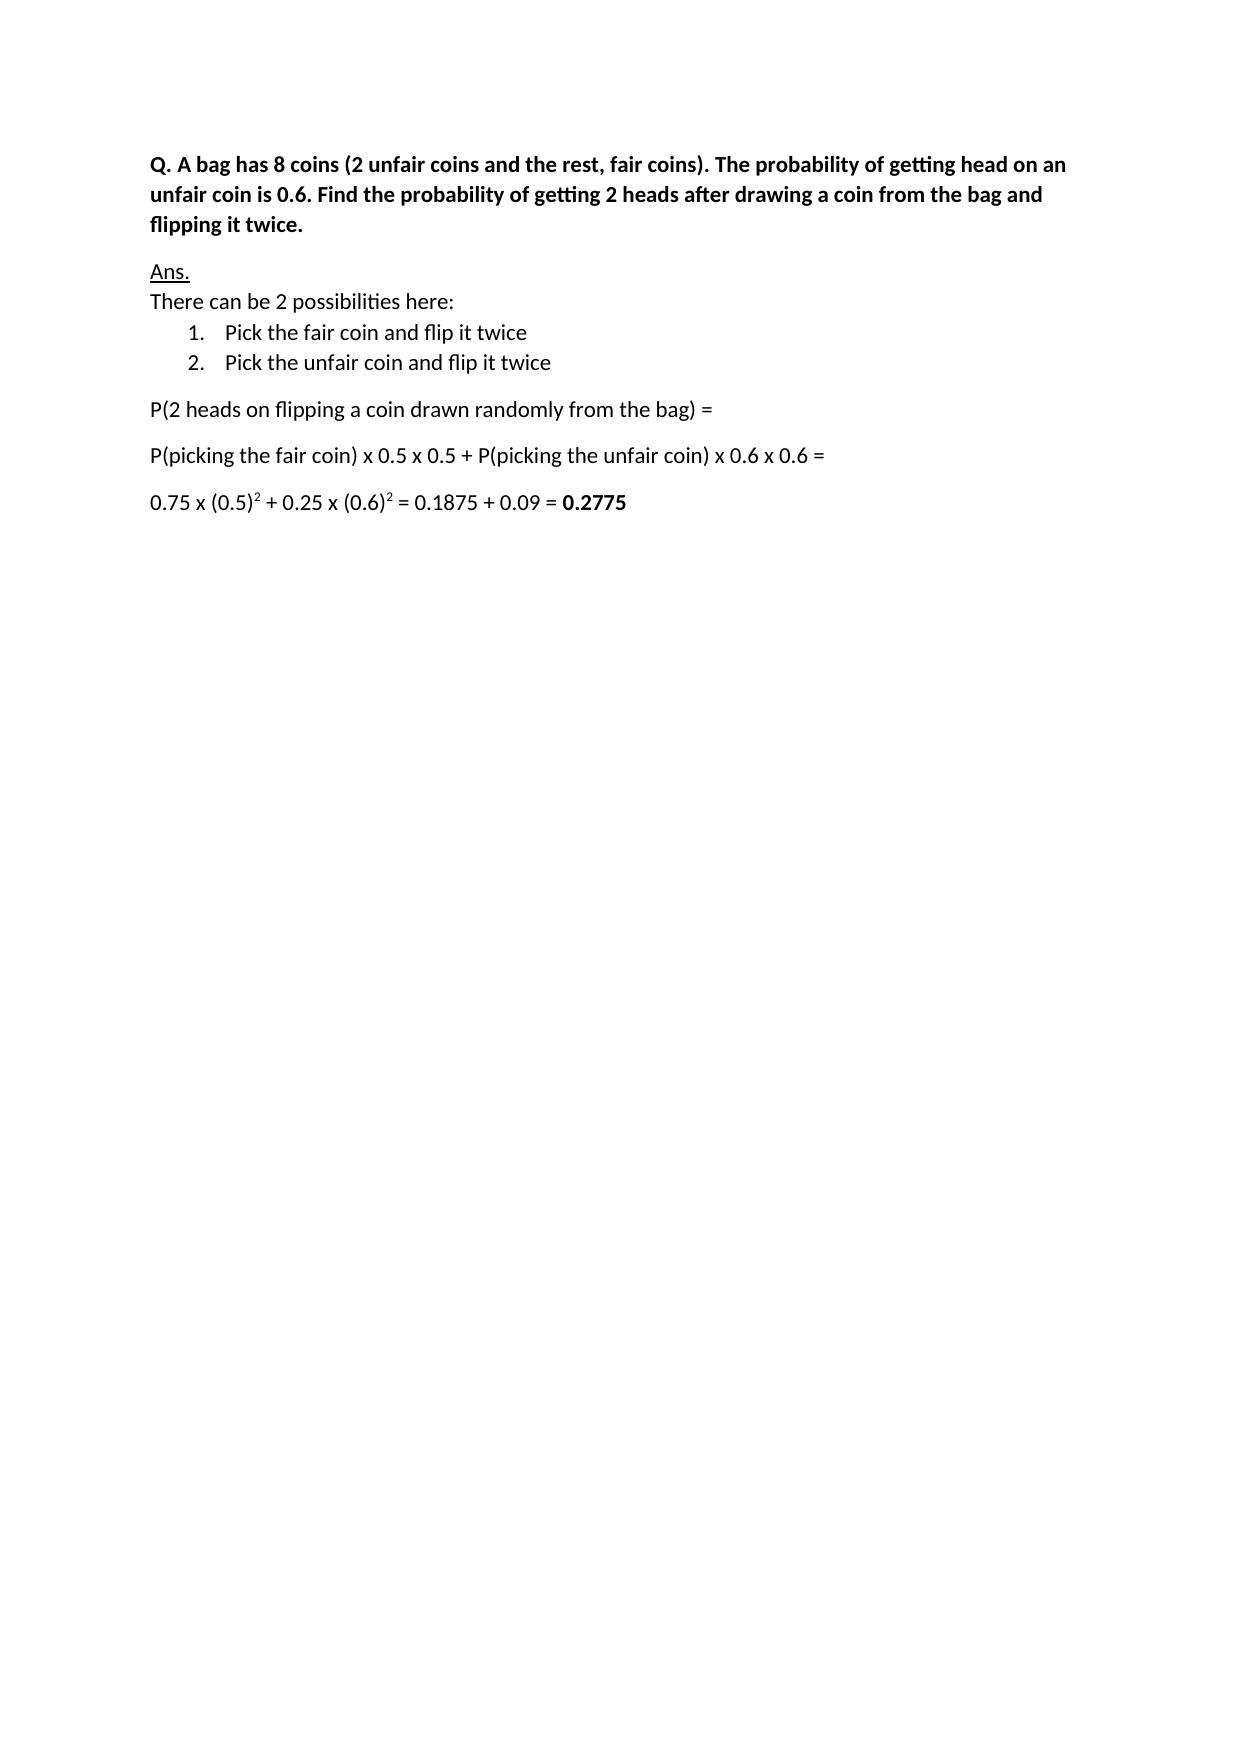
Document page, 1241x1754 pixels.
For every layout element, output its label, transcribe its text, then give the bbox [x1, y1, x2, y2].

text There can be 2 possibilities here: [150, 287, 1090, 316]
text Ans. [150, 257, 1090, 285]
text 0.75 x (0.5)2 + 0.25 x (0.6)2 = 0.1875 + 0.09 = 0.2775 [150, 488, 1090, 517]
list Pick the unfair coin and flip it twice [187, 348, 1090, 376]
text Q. A bag has 8 coins (2 unfair coins and the rest, fair coins). The probability of getting head on an unfair coin is 0.6. Find the probability of getting 2 heads after drawing a coin from the bag and flipping it twice. [150, 150, 1090, 238]
text P(2 heads on flipping a coin drawn randomly from the bag) = [150, 395, 1090, 423]
text P(picking the fair coin) x 0.5 x 0.5 + P(picking the unfair coin) x 0.6 x 0.6 = [150, 442, 1090, 470]
list Pick the fair coin and flip it twice [187, 318, 1090, 346]
